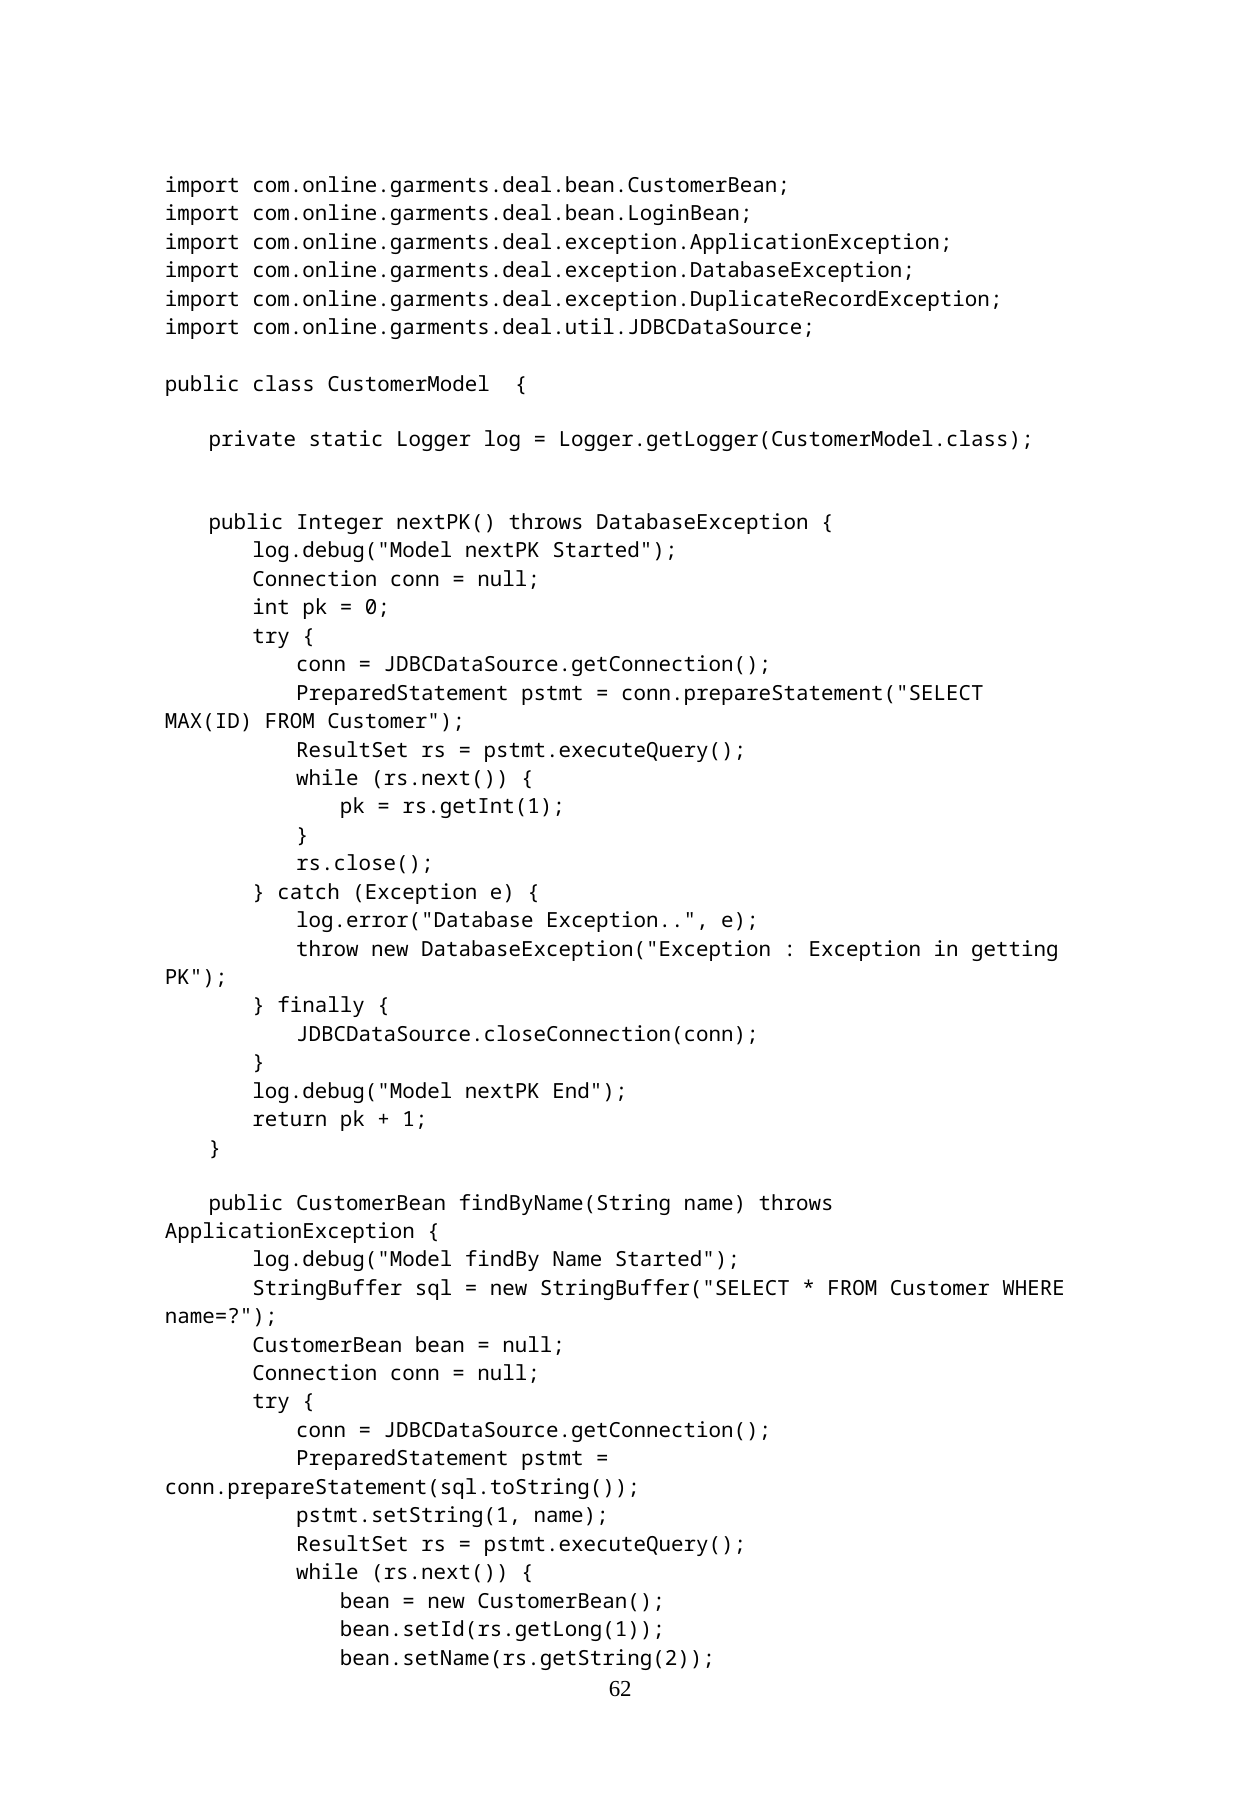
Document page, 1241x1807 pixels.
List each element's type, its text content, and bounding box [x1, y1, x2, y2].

text Connection conn = null; [164, 564, 1078, 592]
text log.debug("Model findBy Name Started"); [164, 1244, 1078, 1273]
text import com.online.garments.deal.bean.CustomerBean; [164, 170, 1078, 198]
text import com.online.garments.deal.util.JDBCDataSource; [164, 312, 1078, 341]
text bean.setId(rs.getLong(1)); [164, 1614, 1078, 1643]
text rs.close(); [164, 848, 1078, 877]
text try { [164, 1387, 1078, 1415]
text StringBuffer sql = new StringBuffer("SELECT * FROM Customer WHERE name=?"); [164, 1273, 1078, 1330]
text bean.setName(rs.getString(2)); [164, 1643, 1078, 1671]
text } [164, 1047, 1078, 1076]
text } [164, 1133, 1078, 1161]
text public Integer nextPK() throws DatabaseException { [164, 507, 1078, 536]
text return pk + 1; [164, 1104, 1078, 1133]
text import com.online.garments.deal.exception.ApplicationException; [164, 227, 1078, 255]
text log.debug("Model nextPK End"); [164, 1076, 1078, 1104]
text PreparedStatement pstmt = conn.prepareStatement(sql.toString()); [164, 1443, 1078, 1500]
text PreparedStatement pstmt = conn.prepareStatement("SELECT MAX(ID) FROM Customer"); [164, 678, 1078, 735]
text conn = JDBCDataSource.getConnection(); [164, 649, 1078, 678]
text Connection conn = null; [164, 1358, 1078, 1387]
text conn = JDBCDataSource.getConnection(); [164, 1415, 1078, 1443]
text bean = new CustomerBean(); [164, 1586, 1078, 1614]
text private static Logger log = Logger.getLogger(CustomerModel.class); [164, 424, 1078, 452]
text while (rs.next()) { [164, 763, 1078, 792]
text ResultSet rs = pstmt.executeQuery(); [164, 1529, 1078, 1557]
text CustomerBean bean = null; [164, 1330, 1078, 1358]
text while (rs.next()) { [164, 1557, 1078, 1586]
text try { [164, 621, 1078, 649]
text log.debug("Model nextPK Started"); [164, 536, 1078, 564]
text log.error("Database Exception..", e); [164, 905, 1078, 934]
text pstmt.setString(1, name); [164, 1500, 1078, 1529]
text JDBCDataSource.closeConnection(conn); [164, 1019, 1078, 1047]
text throw new DatabaseException("Exception : Exception in getting PK"); [164, 934, 1078, 991]
text pk = rs.getInt(1); [164, 792, 1078, 820]
text public class CustomerModel { [164, 369, 1078, 398]
text ResultSet rs = pstmt.executeQuery(); [164, 735, 1078, 763]
text import com.online.garments.deal.bean.LoginBean; [164, 198, 1078, 227]
text int pk = 0; [164, 592, 1078, 621]
text import com.online.garments.deal.exception.DuplicateRecordException; [164, 284, 1078, 312]
text import com.online.garments.deal.exception.DatabaseException; [164, 255, 1078, 284]
text } finally { [164, 991, 1078, 1019]
text } catch (Exception e) { [164, 877, 1078, 905]
text public CustomerBean findByName(String name) throws ApplicationException { [164, 1188, 1078, 1244]
text } [164, 820, 1078, 848]
